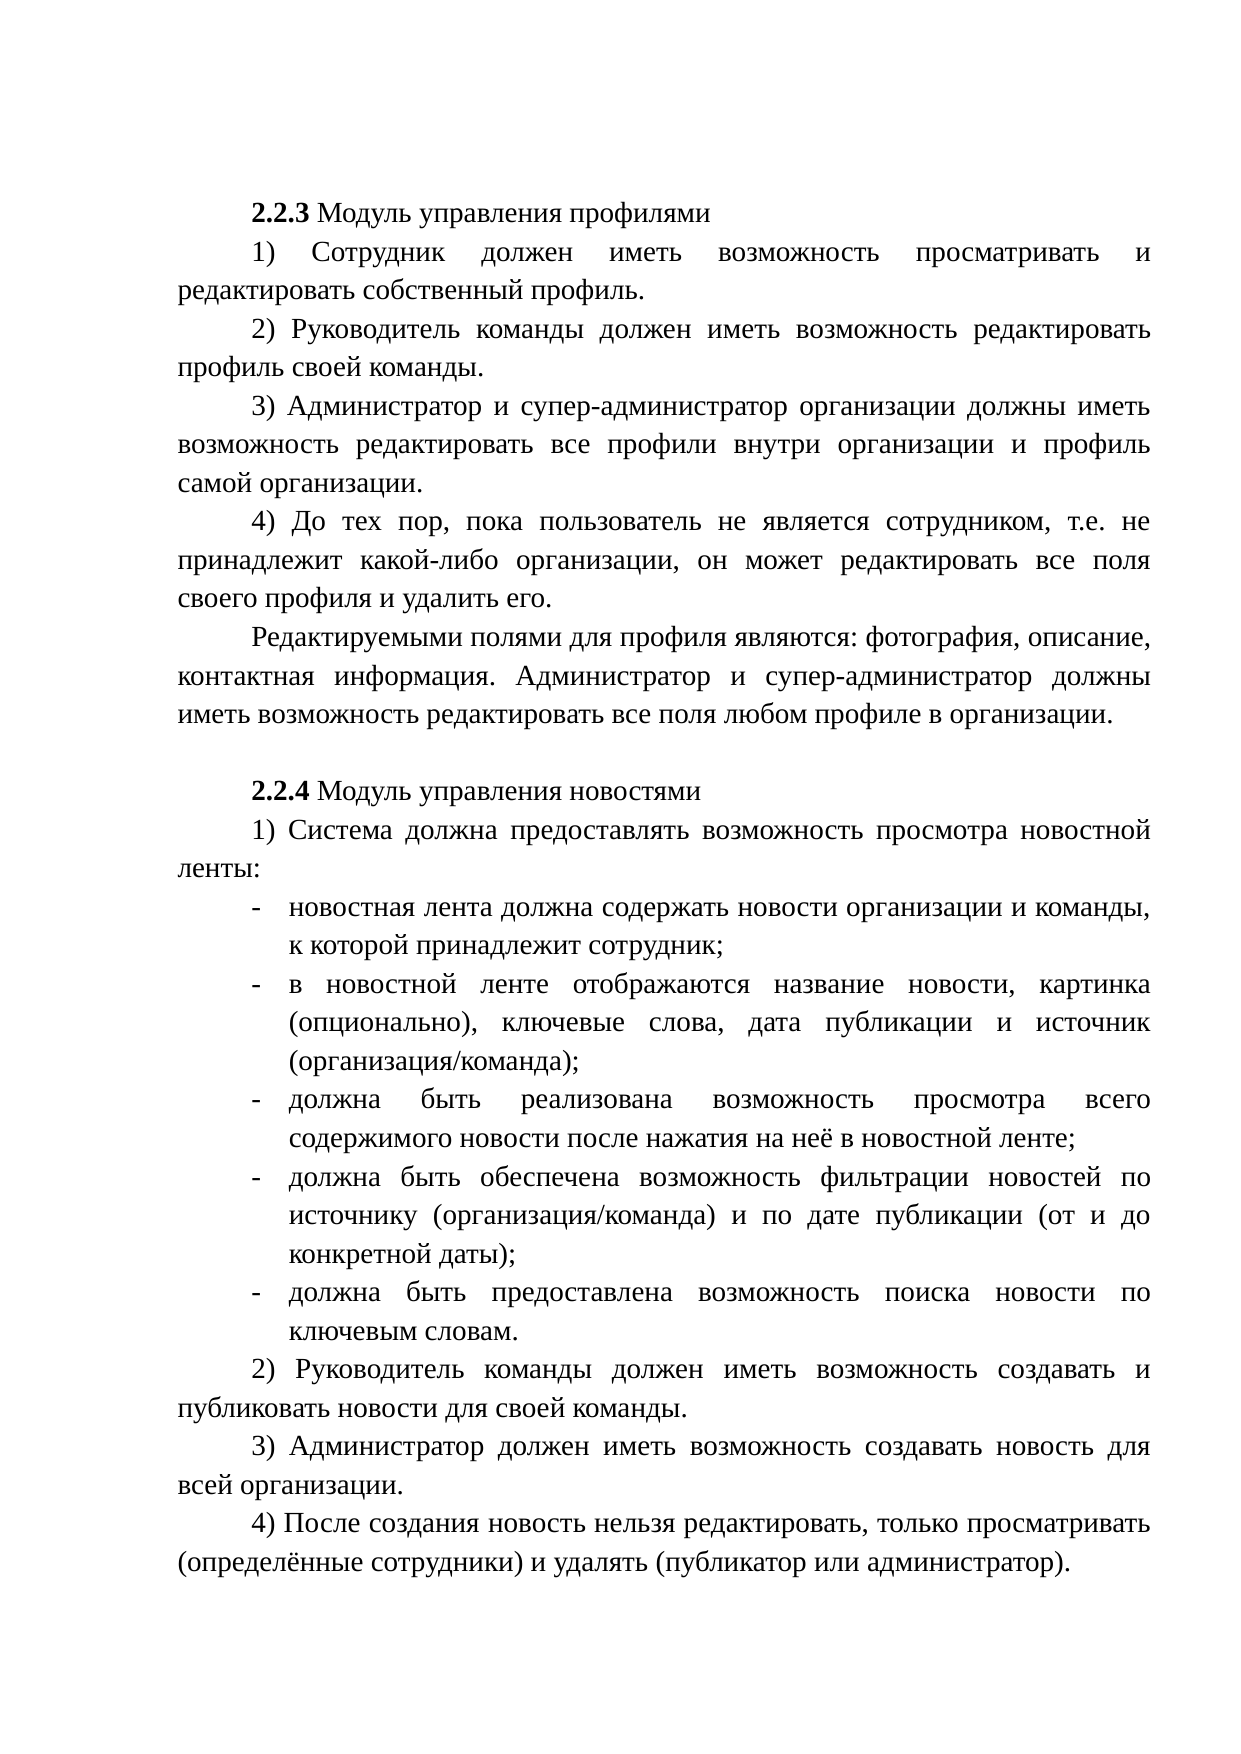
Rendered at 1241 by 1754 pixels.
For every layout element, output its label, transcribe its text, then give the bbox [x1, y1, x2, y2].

text 4) После создания новость нельзя редактировать, только просматривать (определённые сотрудники) и удалять (публикатор или администратор). [177, 1506, 1152, 1578]
list должна быть предоставлена возможность поиска новости по ключевым словам. [251, 1274, 1152, 1346]
text 2) Руководитель команды должен иметь возможность создавать и публиковать новости для своей команды. [177, 1351, 1152, 1423]
list новостная лента должна содержать новости организации и команды, к которой принадлежит сотрудник; [251, 889, 1152, 961]
text 2.2.4 Модуль управления новостями [177, 773, 1152, 807]
text 2) Руководитель команды должен иметь возможность редактировать профиль своей команды. [177, 311, 1152, 383]
text 4) До тех пор, пока пользователь не является сотрудником, т.е. не принадлежит какой-либо организации, он может редактировать все поля своего профиля и удалить его. [177, 503, 1152, 614]
text 1) Сотрудник должен иметь возможность просматривать и редактировать собственный профиль. [177, 234, 1152, 306]
text Редактируемыми полями для профиля являются: фотография, описание, контактная информация. Администратор и супер-администратор должны иметь возможность редактировать все поля любом профиле в организации. [177, 619, 1152, 730]
text 3) Администратор и супер-администратор организации должны иметь возможность редактировать все профили внутри организации и профиль самой организации. [177, 388, 1152, 498]
list должна быть реализована возможность просмотра всего содержимого новости после нажатия на неё в новостной ленте; [251, 1082, 1152, 1154]
text 3) Администратор должен иметь возможность создавать новость для всей организации. [177, 1428, 1152, 1501]
list должна быть обеспечена возможность фильтрации новостей по источнику (организация/команда) и по дате публикации (от и до конкретной даты); [251, 1159, 1152, 1269]
text 1) Система должна предоставлять возможность просмотра новостной ленты: [177, 812, 1152, 884]
text 2.2.3 Модуль управления профилями [177, 195, 1152, 229]
list в новостной ленте отображаются название новости, картинка (опционально), ключевые слова, дата публикации и источник (организация/команда); [251, 966, 1152, 1077]
